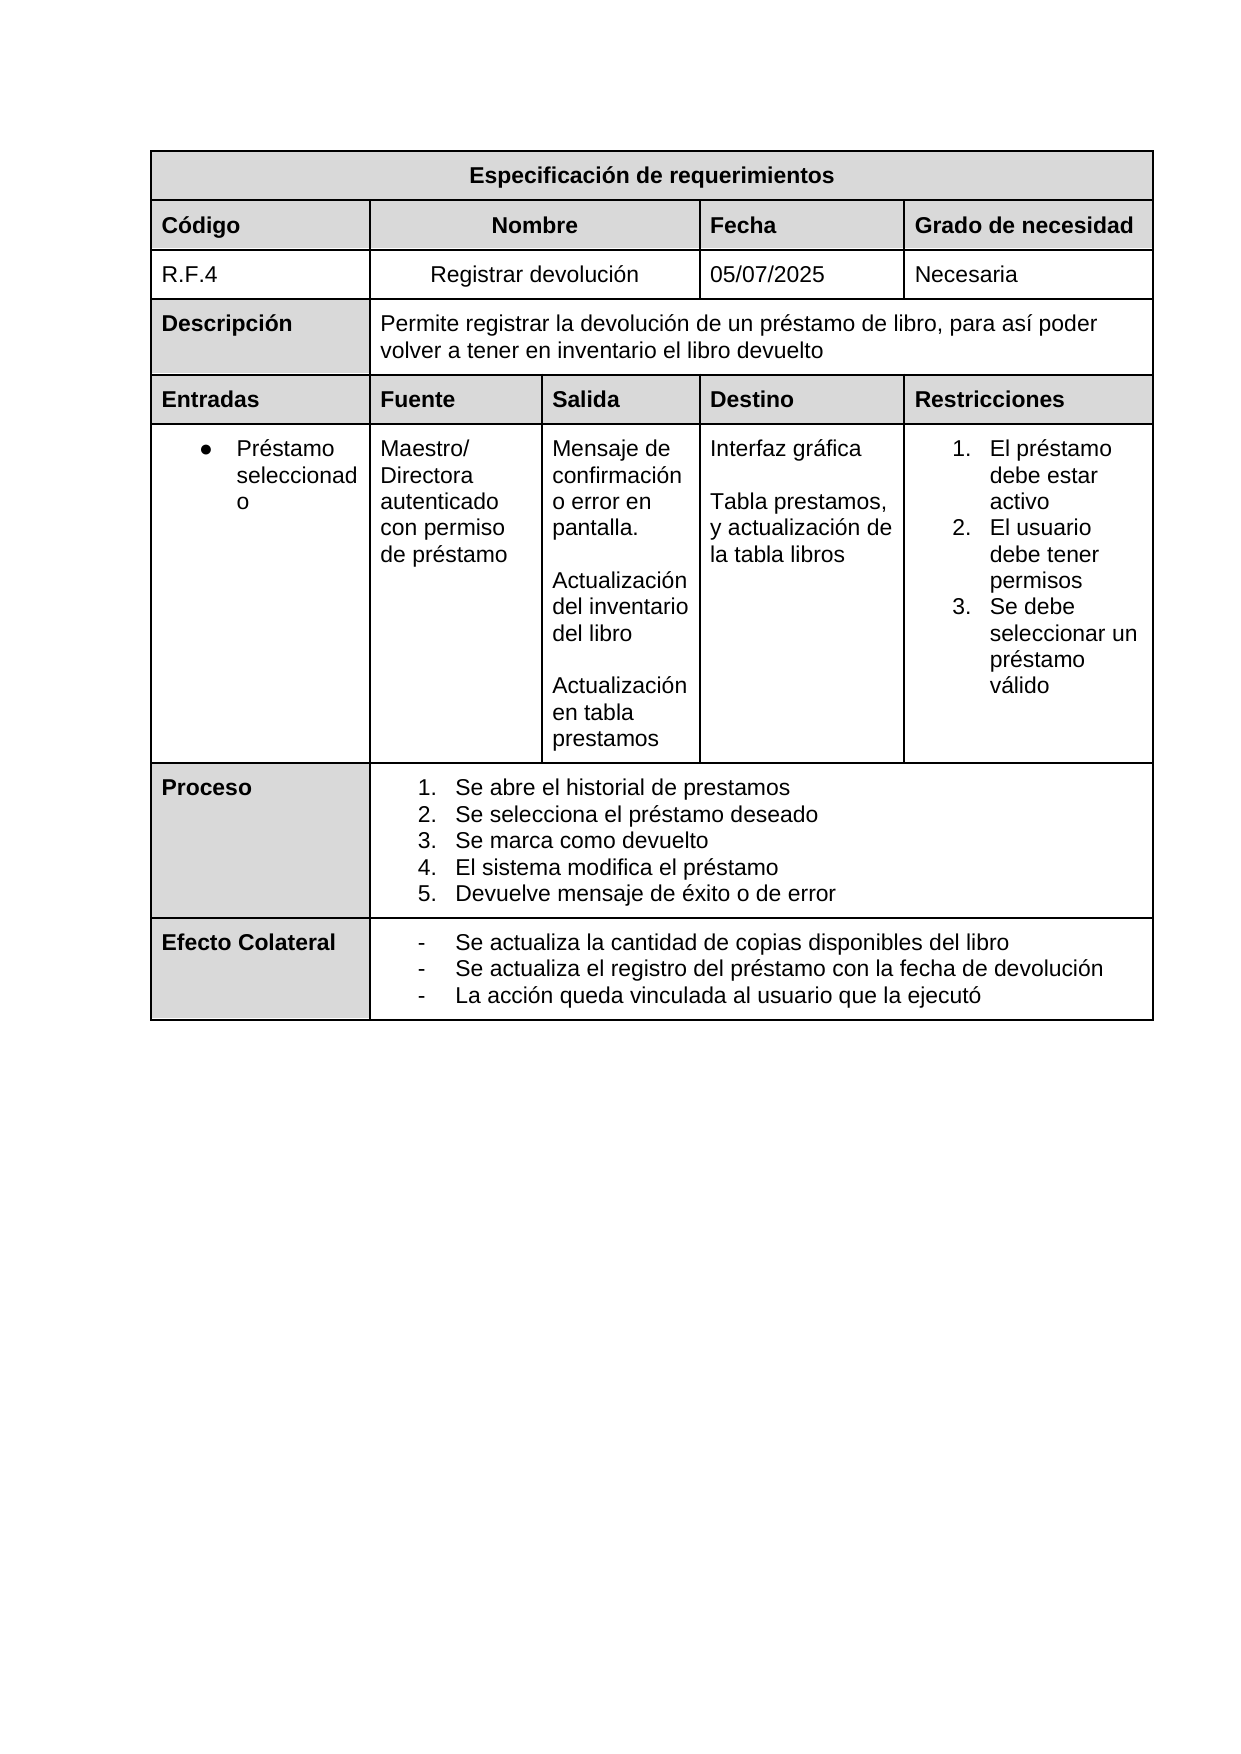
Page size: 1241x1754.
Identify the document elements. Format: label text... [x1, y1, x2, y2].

table_cell 05/07/2025 [701, 251, 903, 298]
table_cell Se actualiza la cantidad de copias disponibles del libro Se actualiza el registro del préstamo con la fecha de devolución La acción queda vinculada al usuario que la ejecutó [371, 919, 1152, 1018]
table_cell Necesaria [905, 251, 1152, 298]
table_cell Descripción [152, 300, 369, 373]
table_cell Entradas [152, 376, 369, 423]
table_cell Maestro/Directora autenticado con permiso de préstamo [371, 425, 541, 762]
table_cell Se abre el historial de prestamos Se selecciona el préstamo deseado Se marca como devuelto El sistema modifica el préstamo Devuelve mensaje de éxito o de error [371, 764, 1152, 917]
table_cell Fuente [371, 376, 541, 423]
table_cell Código [152, 201, 369, 248]
table_cell Mensaje de confirmación o error en pantalla. Actualización del inventario del libro Actualización en tabla prestamos [543, 425, 699, 762]
table_cell Fecha [701, 201, 903, 248]
table_cell El préstamo debe estar activo El usuario debe tener permisos Se debe seleccionar un préstamo válido [905, 425, 1152, 762]
table_cell Salida [543, 376, 699, 423]
table_cell Grado de necesidad [905, 201, 1152, 248]
table_cell R.F.4 [152, 251, 369, 298]
table_cell Interfaz gráfica Tabla prestamos, y actualización de la tabla libros [701, 425, 903, 762]
table_cell Préstamo seleccionado [152, 425, 369, 762]
table_cell Registrar devolución [371, 251, 699, 298]
table_cell Nombre [371, 201, 699, 248]
table_cell Proceso [152, 764, 369, 917]
table_cell Efecto Colateral [152, 919, 369, 1018]
table_cell Restricciones [905, 376, 1152, 423]
table_cell Permite registrar la devolución de un préstamo de libro, para así poder volver a tener en inventario el libro devuelto [371, 300, 1152, 373]
table_cell Destino [701, 376, 903, 423]
table_header Especificación de requerimientos [152, 152, 1152, 199]
